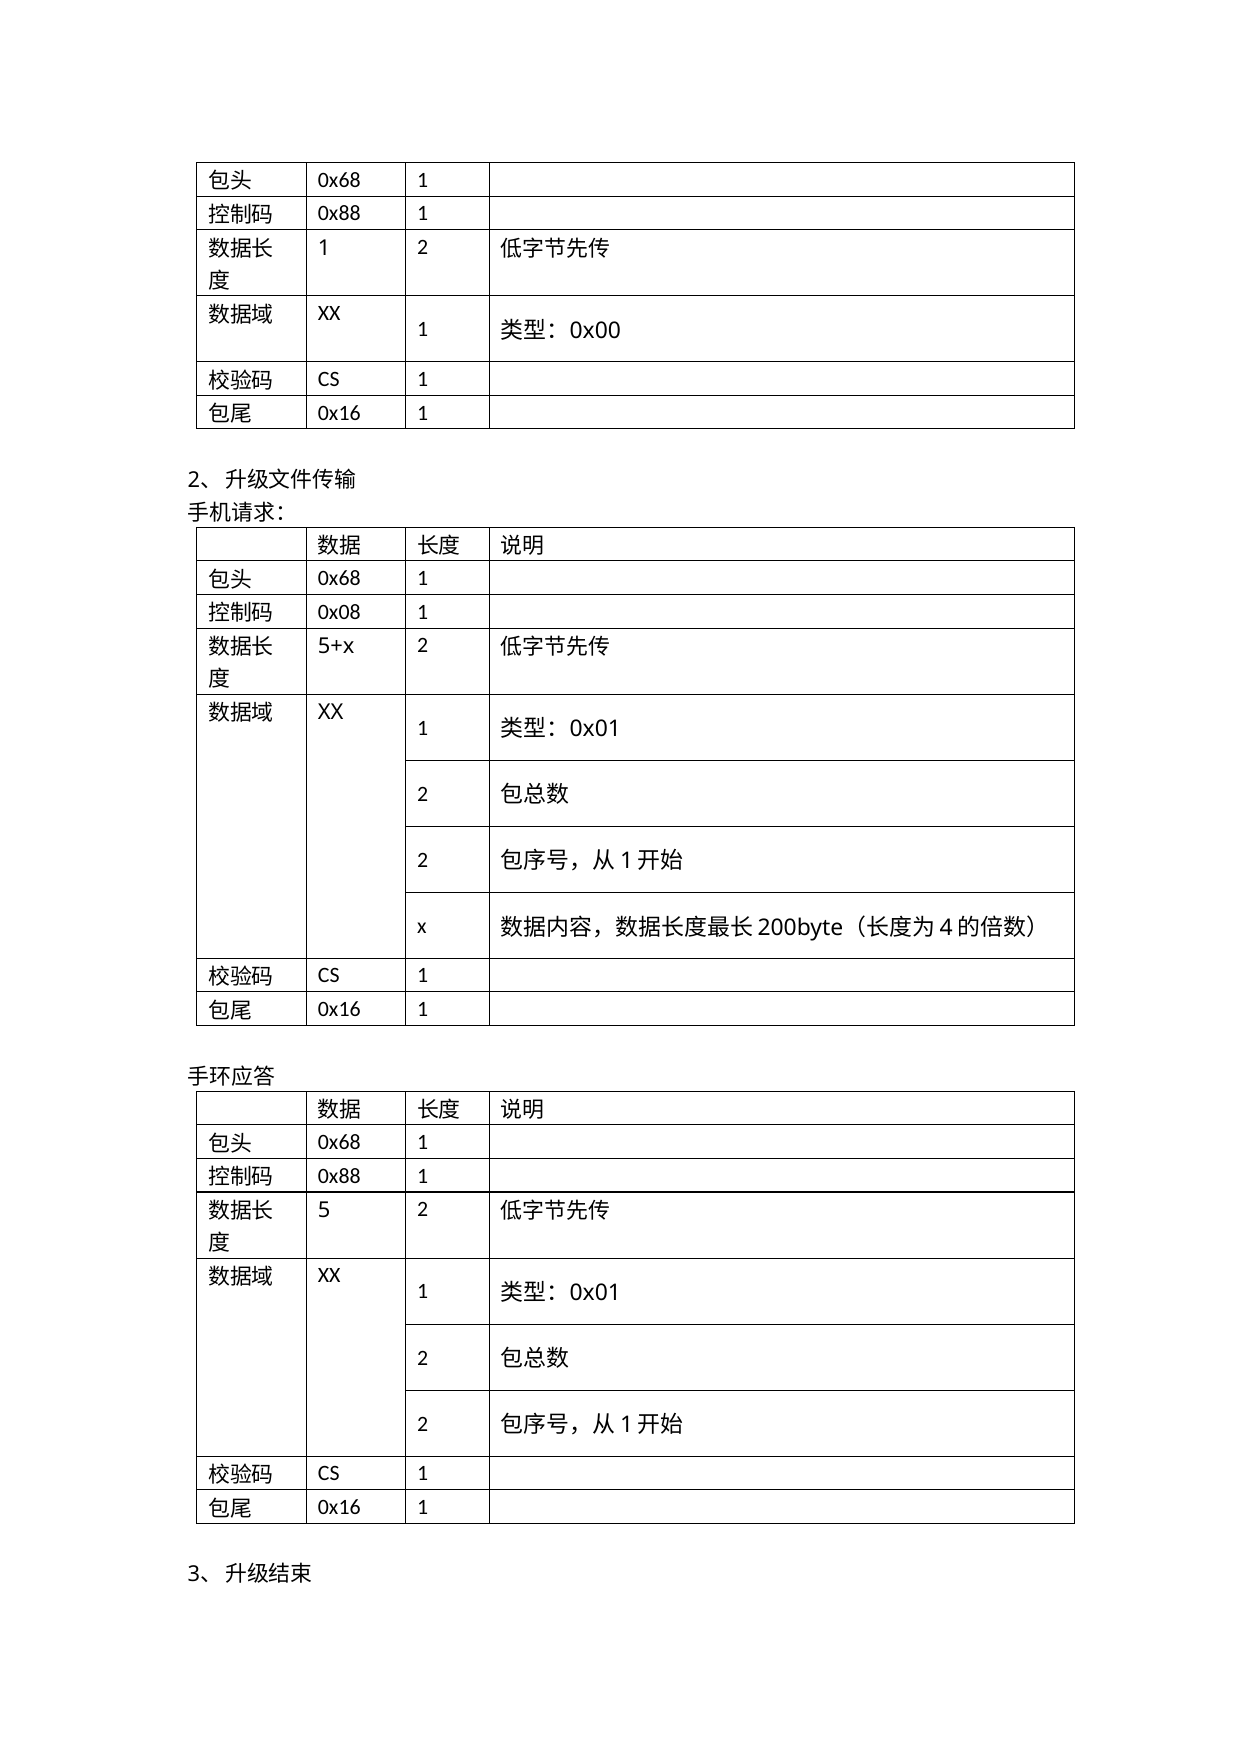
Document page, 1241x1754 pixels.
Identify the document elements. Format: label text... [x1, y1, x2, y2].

table_cell 数据域 [197, 296, 306, 361]
table_cell CS [307, 362, 405, 395]
table_cell 数据长度 [197, 629, 306, 693]
table_cell 包头 [197, 1125, 306, 1158]
table_cell 数据长度 [197, 1193, 306, 1257]
table_cell 包尾 [197, 992, 306, 1025]
table_cell 包头 [197, 561, 306, 594]
table_cell 数据长度 [197, 230, 306, 295]
table_cell 2 [406, 629, 489, 693]
table_header 长度 [406, 528, 489, 560]
table_cell [490, 1159, 1074, 1191]
table_cell 1 [406, 1125, 489, 1158]
table_cell 2 [406, 230, 489, 295]
table_cell 0x68 [307, 163, 405, 196]
table_cell 2 [406, 1193, 489, 1257]
table_cell [490, 396, 1074, 428]
table_cell 0x68 [307, 1125, 405, 1158]
table_cell 1 [406, 595, 489, 627]
table_header 数据 [307, 1092, 405, 1124]
table_header 说明 [490, 528, 1074, 560]
table_cell XX [307, 296, 405, 361]
table_cell 包序号，从1开始 [490, 1391, 1074, 1456]
table_cell 包尾 [197, 396, 306, 428]
table_cell 1 [406, 362, 489, 395]
list 升级文件传输 [187, 462, 1053, 494]
table_cell [490, 959, 1074, 991]
table_cell 1 [406, 296, 489, 361]
table_cell [490, 992, 1074, 1025]
table_header [197, 528, 306, 560]
table_cell [490, 595, 1074, 627]
text 手机请求： [187, 494, 1053, 527]
table_cell 控制码 [197, 197, 306, 229]
table_cell 2 [406, 1325, 489, 1389]
table_cell 校验码 [197, 362, 306, 395]
table_cell 低字节先传 [490, 629, 1074, 693]
table_cell 类型：0x01 [490, 1259, 1074, 1323]
table_cell 数据域 [197, 1259, 306, 1456]
table_cell 低字节先传 [490, 1193, 1074, 1257]
table_cell CS [307, 1457, 405, 1489]
table_cell 1 [406, 396, 489, 428]
table_cell 0x08 [307, 595, 405, 627]
table_header 说明 [490, 1092, 1074, 1124]
table_cell 5 [307, 1193, 405, 1257]
text 手环应答 [187, 1058, 1053, 1091]
table_cell 0x16 [307, 396, 405, 428]
table_cell 类型：0x01 [490, 695, 1074, 759]
table_cell [490, 1457, 1074, 1489]
table_cell 1 [406, 163, 489, 196]
table_cell 数据内容，数据长度最长200byte（长度为4的倍数） [490, 893, 1074, 958]
table_cell 0x68 [307, 561, 405, 594]
table_cell 2 [406, 1391, 489, 1456]
table_cell CS [307, 959, 405, 991]
table_cell 1 [406, 1259, 489, 1323]
table_cell 0x88 [307, 197, 405, 229]
table_header 长度 [406, 1092, 489, 1124]
table_cell [490, 1125, 1074, 1158]
table_cell x [406, 893, 489, 958]
table_cell 1 [307, 230, 405, 295]
table_cell 类型：0x00 [490, 296, 1074, 361]
table_cell 1 [406, 197, 489, 229]
table_cell 包尾 [197, 1490, 306, 1523]
table_cell XX [307, 695, 405, 958]
table_header 数据 [307, 528, 405, 560]
table_cell 1 [406, 561, 489, 594]
table_cell [490, 362, 1074, 395]
table_cell 1 [406, 1457, 489, 1489]
table_cell 1 [406, 1159, 489, 1191]
table_cell [490, 163, 1074, 196]
table_cell 0x16 [307, 992, 405, 1025]
table_cell 5+x [307, 629, 405, 693]
table_cell 2 [406, 761, 489, 826]
table_cell 包总数 [490, 761, 1074, 826]
table_cell 0x16 [307, 1490, 405, 1523]
table_cell XX [307, 1259, 405, 1456]
table_cell 低字节先传 [490, 230, 1074, 295]
table_cell 1 [406, 695, 489, 759]
table_cell 数据域 [197, 695, 306, 958]
table_cell 控制码 [197, 595, 306, 627]
table_cell [490, 1490, 1074, 1523]
table_cell 0x88 [307, 1159, 405, 1191]
table_cell 控制码 [197, 1159, 306, 1191]
table_cell 1 [406, 1490, 489, 1523]
table_header [197, 1092, 306, 1124]
table_cell 校验码 [197, 959, 306, 991]
table_cell 包头 [197, 163, 306, 196]
table_cell 1 [406, 959, 489, 991]
table_cell [490, 197, 1074, 229]
list 升级结束 [187, 1556, 1053, 1589]
table_cell 2 [406, 827, 489, 892]
table_cell 包序号，从1开始 [490, 827, 1074, 892]
table_cell 包总数 [490, 1325, 1074, 1389]
table_cell 校验码 [197, 1457, 306, 1489]
table_cell [490, 561, 1074, 594]
table_cell 1 [406, 992, 489, 1025]
